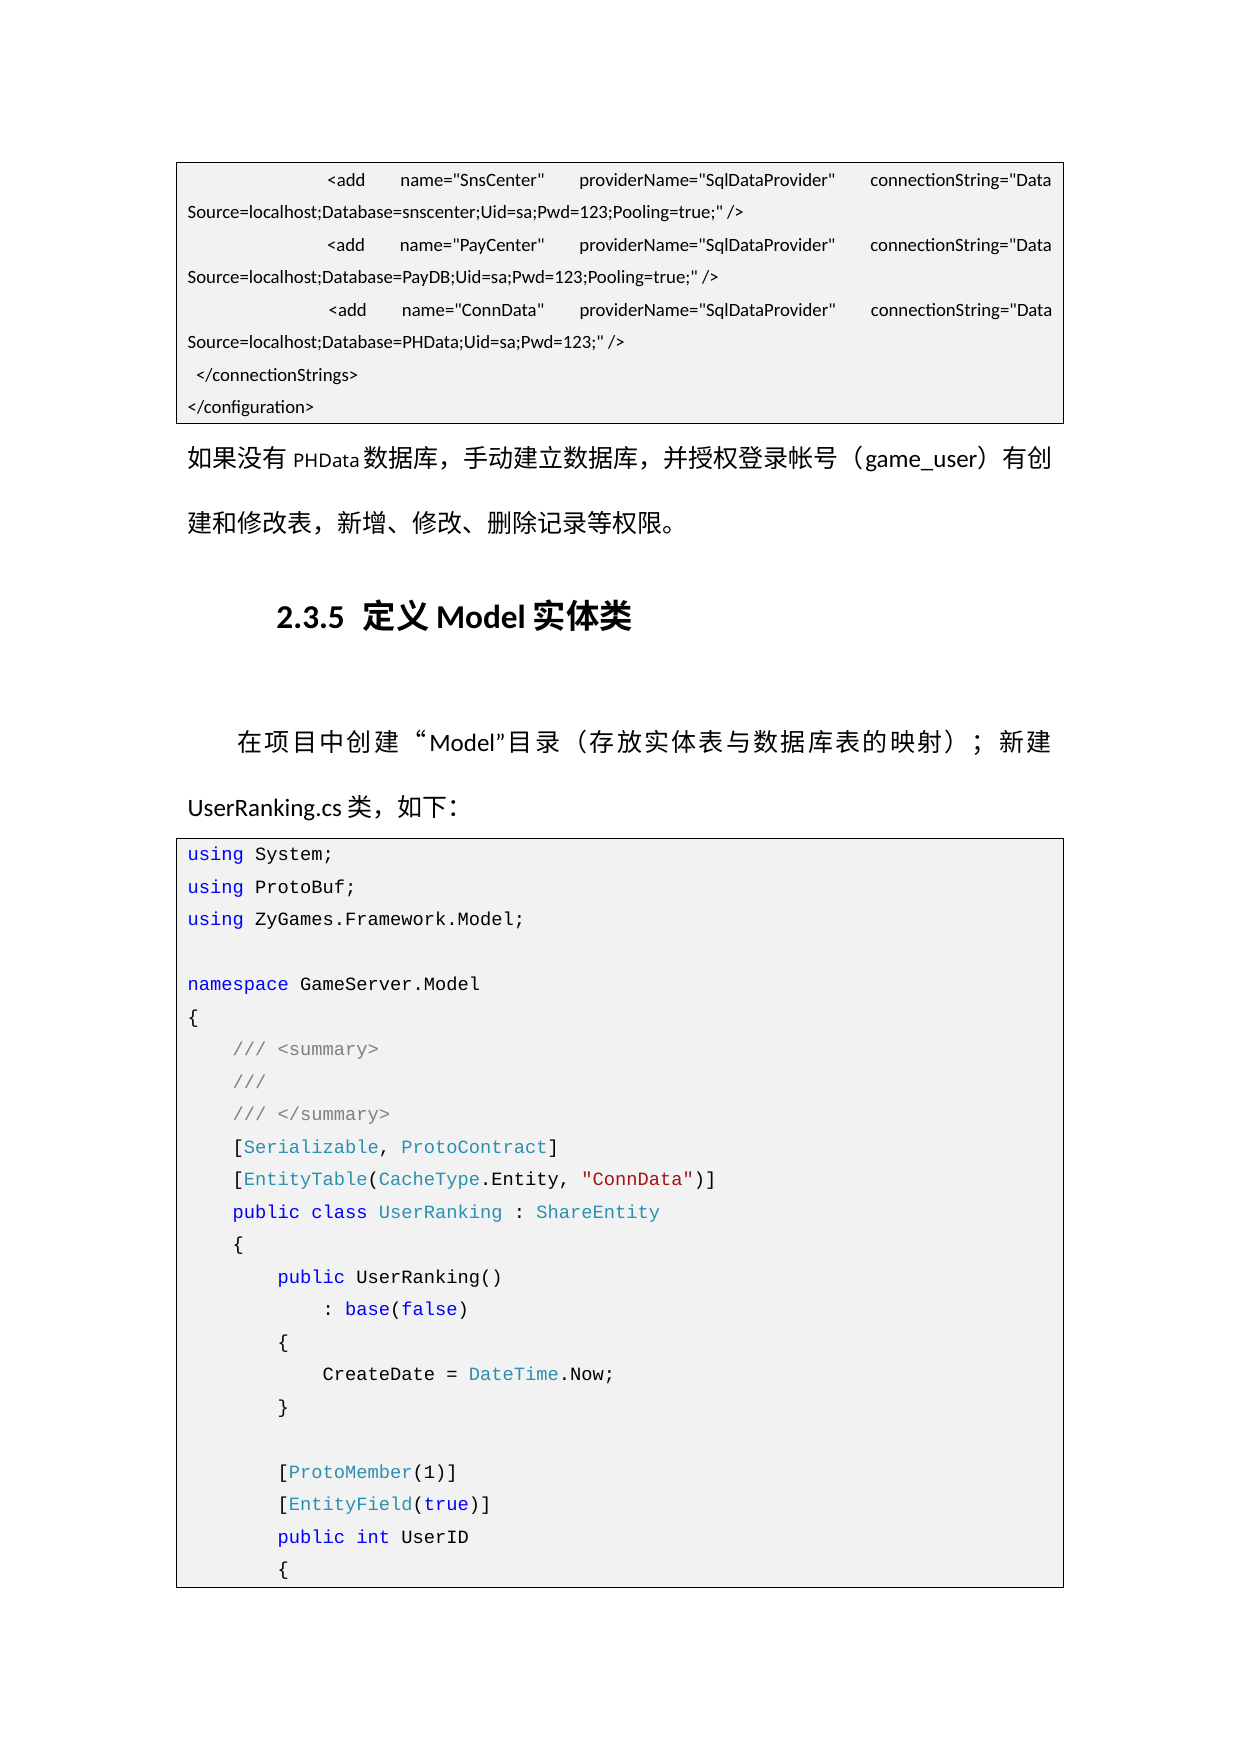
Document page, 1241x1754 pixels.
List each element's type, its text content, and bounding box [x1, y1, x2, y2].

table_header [177, 839, 1063, 1587]
subtitle 定义Model实体类 [276, 581, 1053, 646]
list 在项目中创建“Model”目录（存放实体表与数据库表的映射）；新建UserRanking.cs类，如下： [187, 708, 1053, 838]
list 如果没有PHData数据库，手动建立数据库，并授权登录帐号（game_user）有创建和修改表，新增、修改、删除记录等权限。 [187, 424, 1053, 554]
